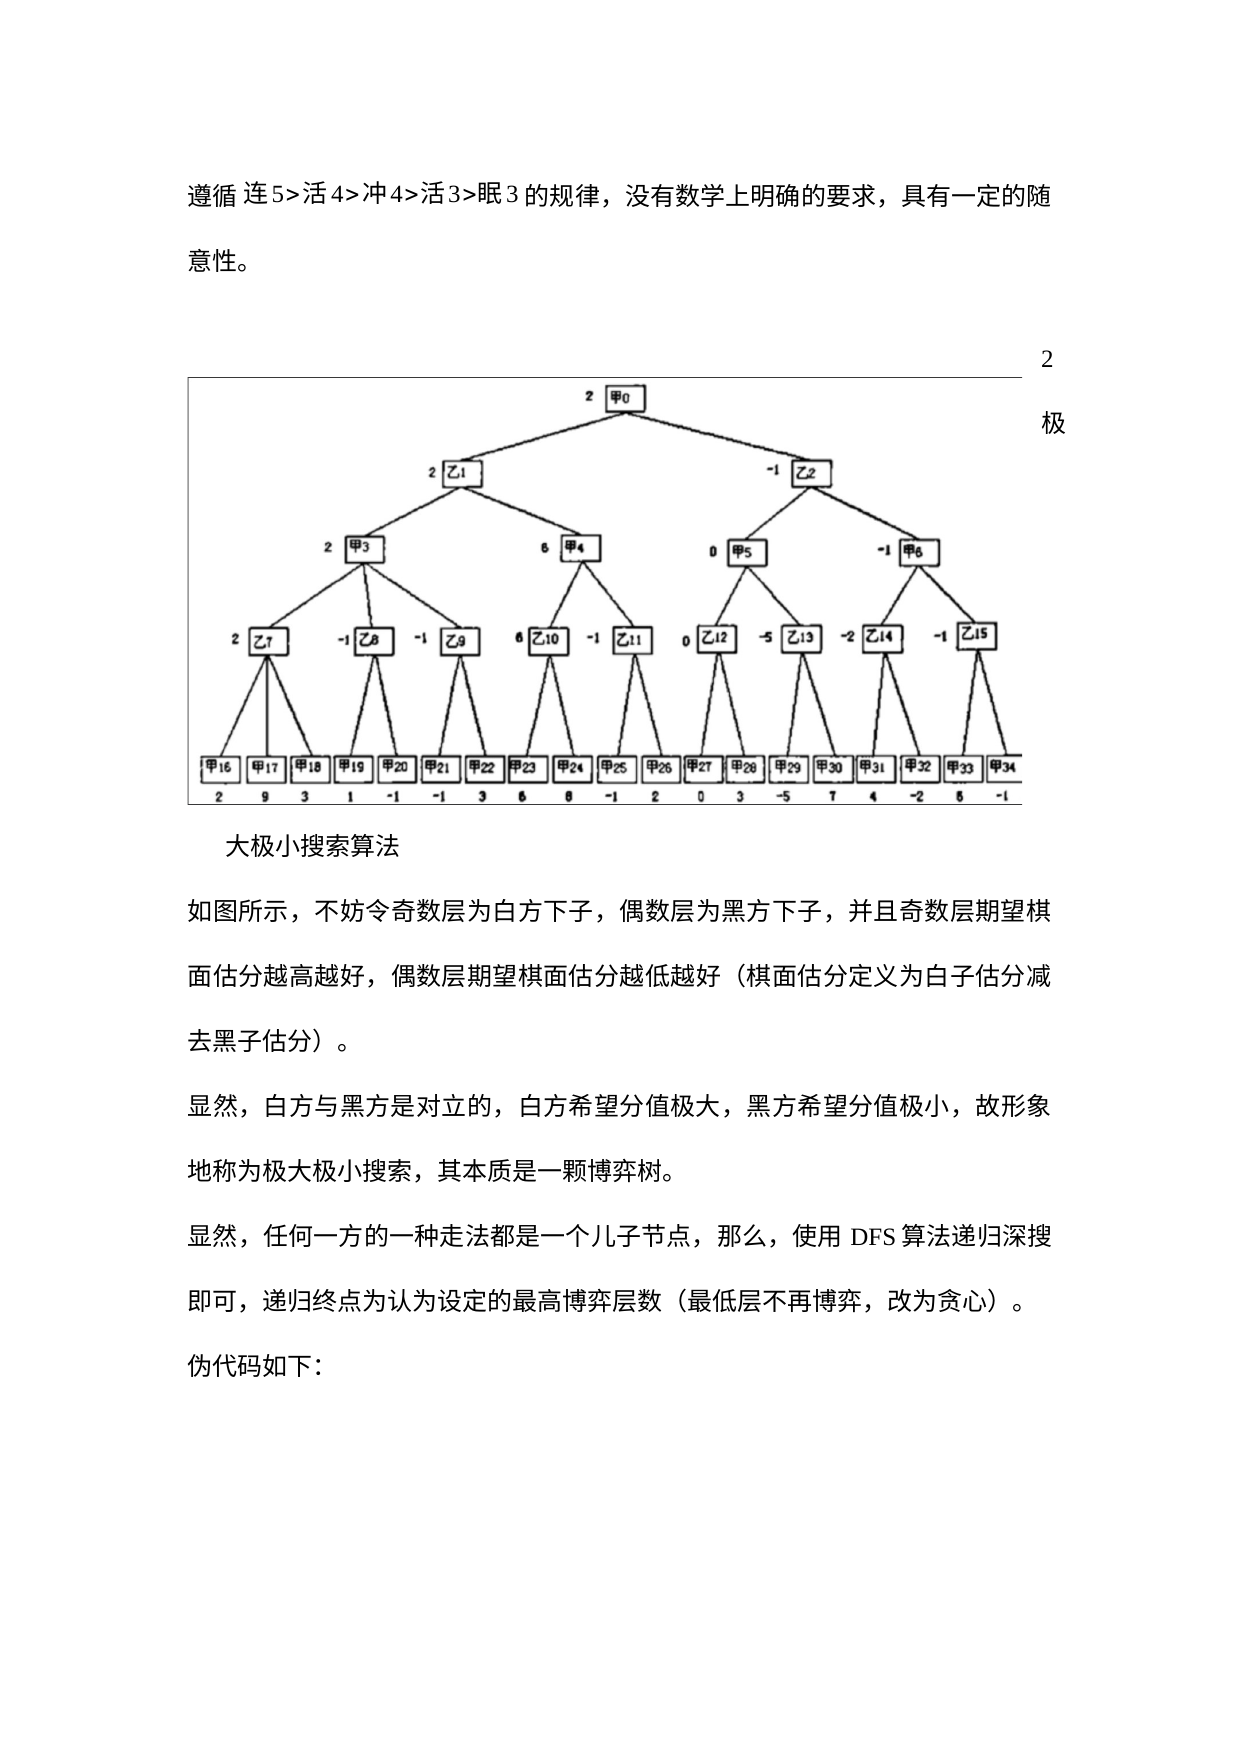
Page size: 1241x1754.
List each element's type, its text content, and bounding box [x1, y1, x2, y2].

text 伪代码如下： [187, 1332, 1053, 1397]
text 显然，白方与黑方是对立的，白方希望分值极大，黑方希望分值极小，故形象地称为极大极小搜索，其本质是一颗博弈树。 [187, 1072, 1053, 1202]
picture [187, 377, 1023, 805]
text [187, 162, 1053, 292]
text 如图所示，不妨令奇数层为白方下子，偶数层为黑方下子，并且奇数层期望棋面估分越高越好，偶数层期望棋面估分越低越好（棋面估分定义为白子估分减去黑子估分）。 [187, 877, 1053, 1072]
text 显然，任何一方的一种走法都是一个儿子节点，那么，使用DFS算法递归深搜即可，递归终点为认为设定的最高博弈层数（最低层不再博弈，改为贪心）。 [187, 1202, 1053, 1332]
